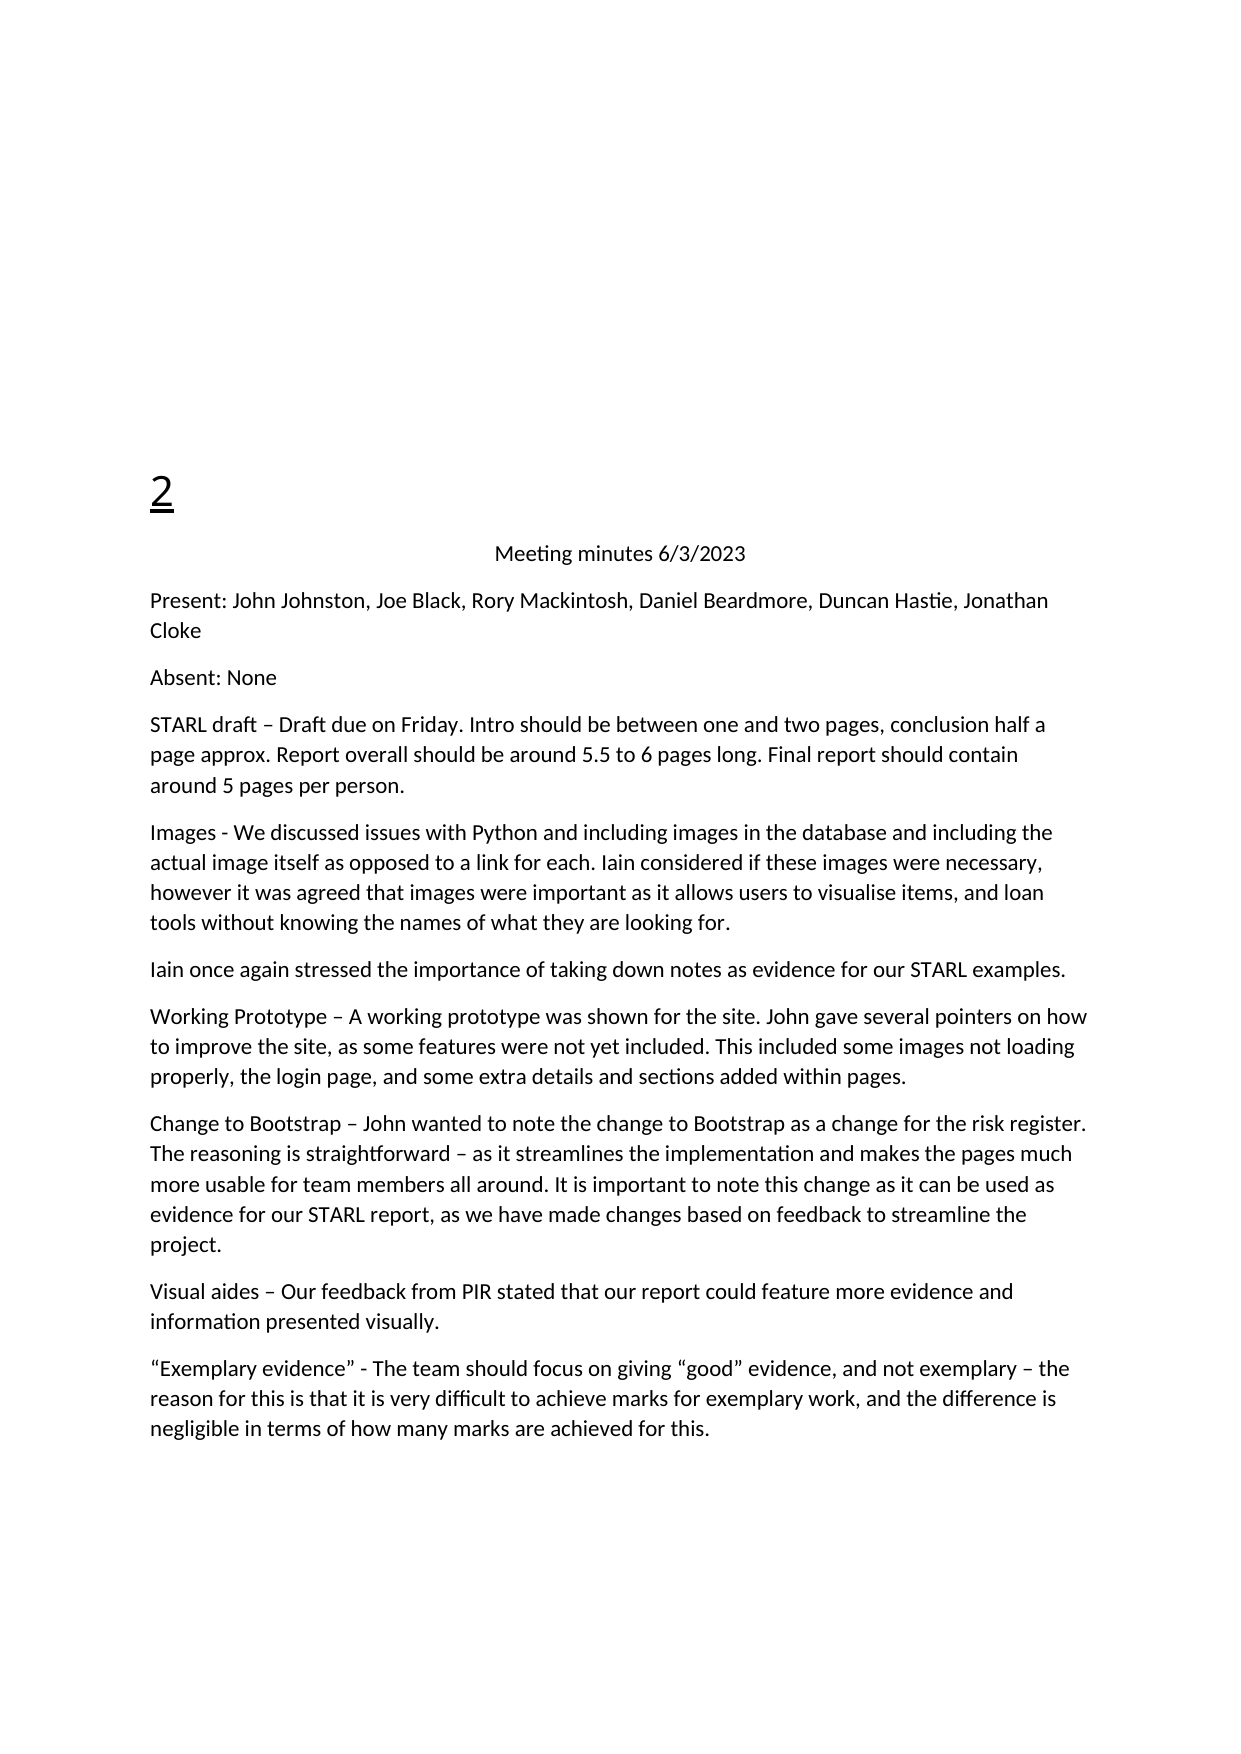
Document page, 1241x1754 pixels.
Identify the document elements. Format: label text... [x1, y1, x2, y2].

text Visual aides – Our feedback from PIR stated that our report could feature more evidence and information presented visually. [150, 1277, 1090, 1335]
text Absent: None [150, 663, 1090, 692]
text Iain once again stressed the importance of taking down notes as evidence for our STARL examples. [150, 955, 1090, 983]
text Meeting minutes 6/3/2023 [150, 539, 1090, 568]
text STARL draft – Draft due on Friday. Intro should be between one and two pages, conclusion half a page approx. Report overall should be around 5.5 to 6 pages long. Final report should contain around 5 pages per person. [150, 710, 1090, 799]
text Present: John Johnston, Joe Black, Rory Mackintosh, Daniel Beardmore, Duncan Hastie, Jonathan Cloke [150, 586, 1090, 645]
text “Exemplary evidence” - The team should focus on giving “good” evidence, and not exemplary – the reason for this is that it is very difficult to achieve marks for exemplary work, and the difference is negligible in terms of how many marks are achieved for this. [150, 1354, 1090, 1443]
text Working Prototype – A working prototype was shown for the site. John gave several pointers on how to improve the site, as some features were not yet included. This included some images not loading properly, the login page, and some extra details and sections added within pages. [150, 1002, 1090, 1091]
text Images - We discussed issues with Python and including images in the database and including the actual image itself as opposed to a link for each. Iain considered if these images were necessary, however it was agreed that images were important as it allows users to visualise items, and loan tools without knowing the names of what they are looking for. [150, 818, 1090, 936]
text Change to Bootstrap – John wanted to note the change to Bootstrap as a change for the risk register. The reasoning is straightforward – as it streamlines the implementation and makes the pages much more usable for team members all around. It is important to note this change as it can be used as evidence for our STARL report, as we have made changes based on feedback to streamline the project. [150, 1109, 1090, 1258]
text 2 [150, 462, 1090, 518]
